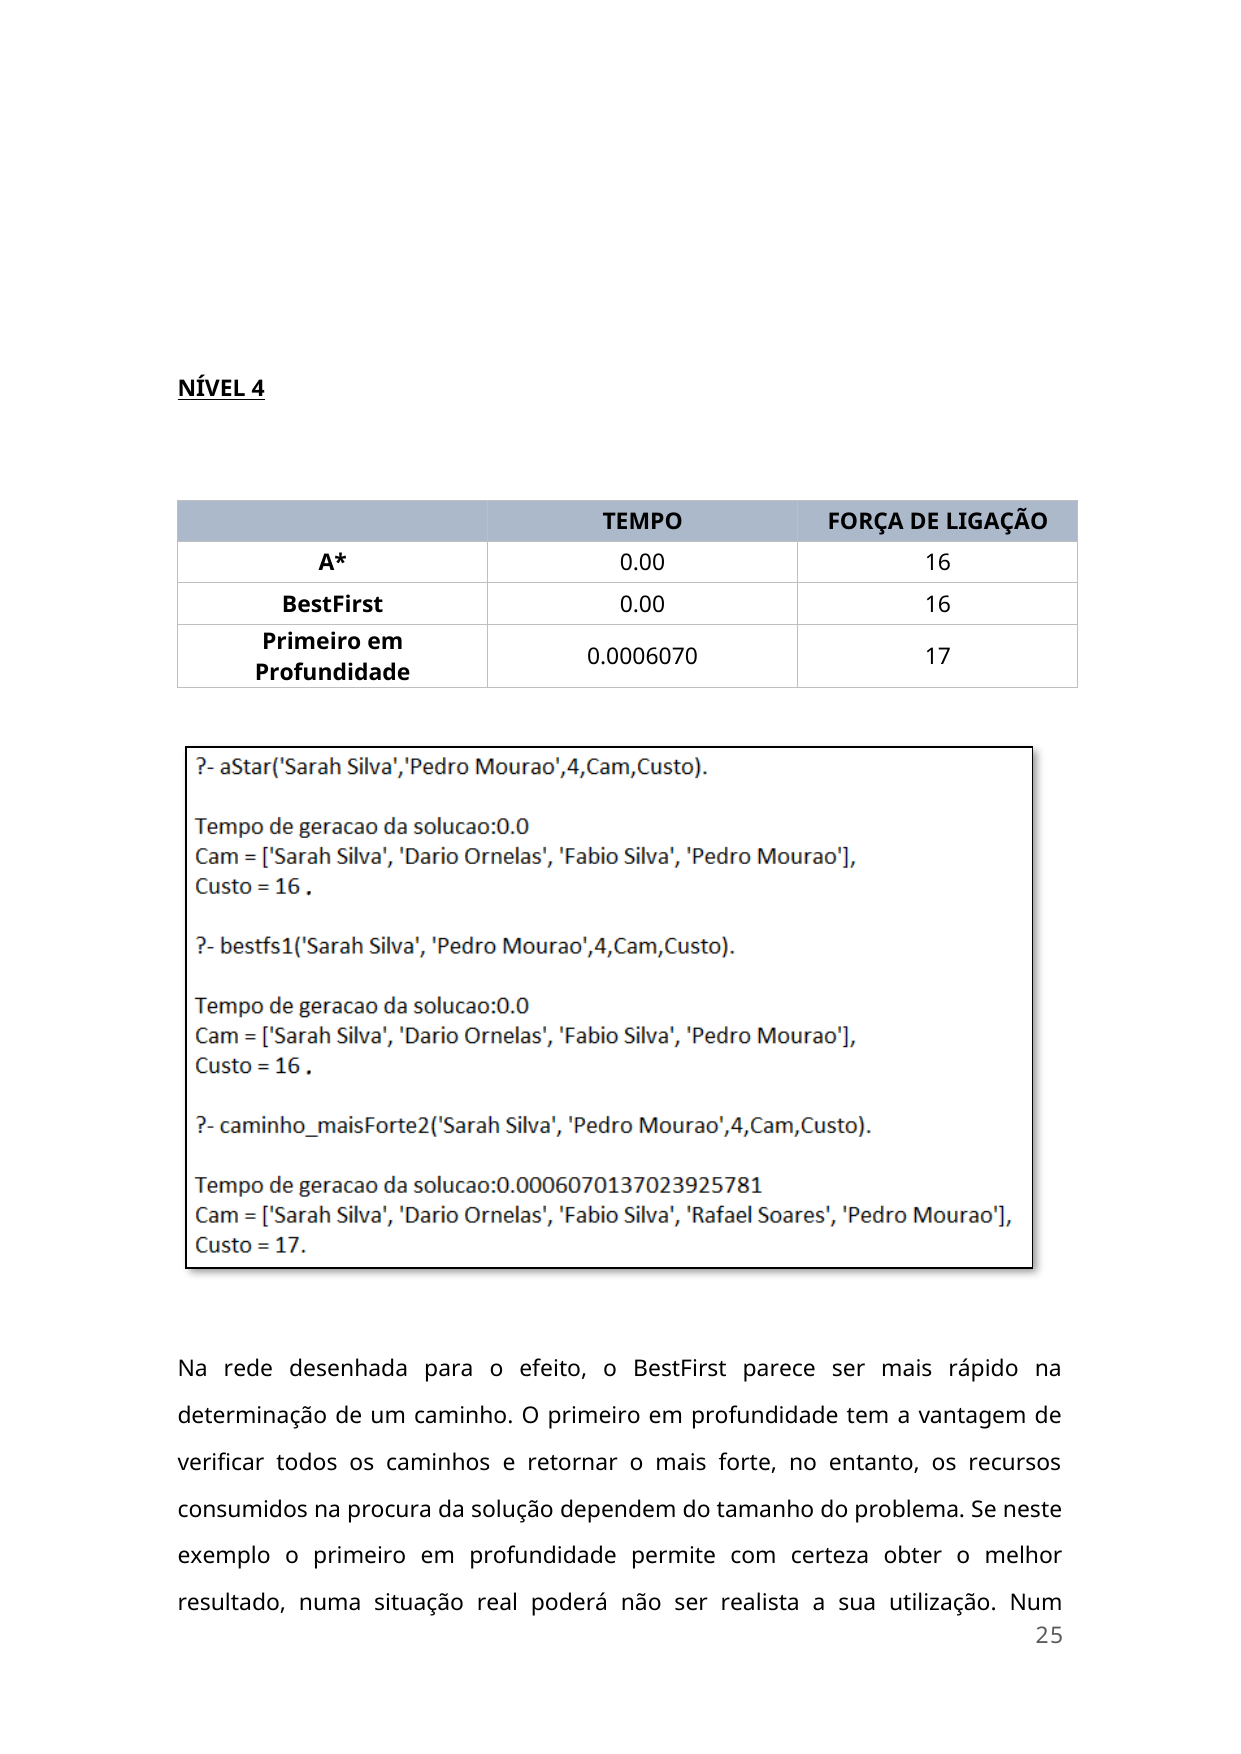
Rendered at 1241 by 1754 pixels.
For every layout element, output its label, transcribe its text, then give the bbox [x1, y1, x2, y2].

table_header TEMPO [488, 501, 797, 541]
table_cell 17 [798, 625, 1077, 687]
table_cell 0.00 [488, 542, 797, 582]
table_cell 16 [798, 583, 1077, 623]
table_cell 16 [798, 542, 1077, 582]
table_header [178, 501, 487, 541]
text NÍVEL 4 [177, 372, 1063, 404]
table_cell 0.00 [488, 583, 797, 623]
table_header FORÇA DE LIGAÇÃO [798, 501, 1077, 541]
table_cell Primeiro em Profundidade [178, 625, 487, 687]
table_cell A* [178, 542, 487, 582]
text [177, 1352, 1063, 1618]
table_cell BestFirst [178, 583, 487, 623]
picture [187, 748, 1032, 1267]
table_cell 0.0006070 [488, 625, 797, 687]
